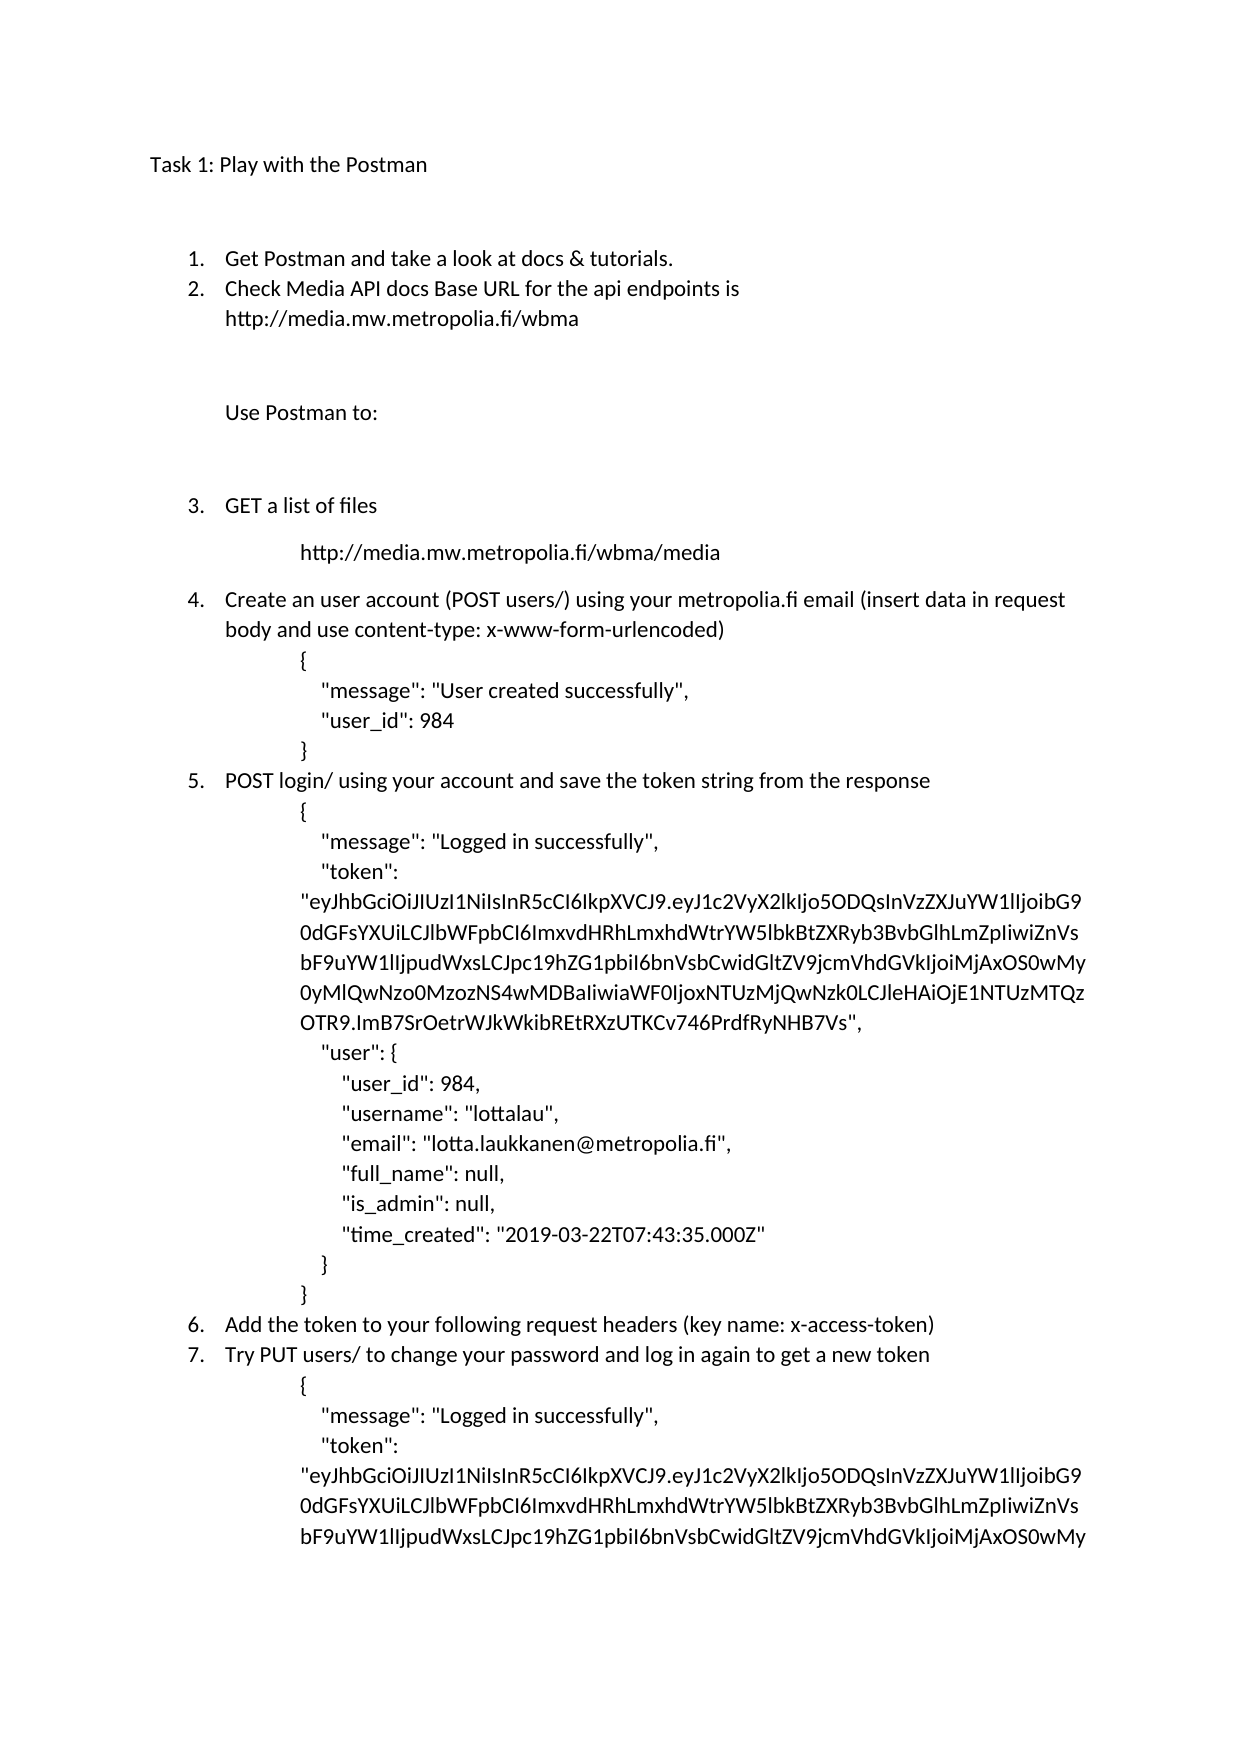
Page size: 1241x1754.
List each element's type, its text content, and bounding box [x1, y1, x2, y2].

list } [300, 736, 1090, 764]
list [300, 1431, 1090, 1550]
text Task 1: Play with the Postman [150, 150, 1090, 178]
list "message": "User created successfully", [300, 676, 1090, 704]
list "is_admin": null, [300, 1189, 1090, 1218]
list Check Media API docs Base URL for the api endpoints is http://media.mw.metropolia.fi/wbma [187, 274, 1090, 332]
list "message": "Logged in successfully", [300, 1401, 1090, 1429]
list "user": { [300, 1038, 1090, 1067]
list "full_name": null, [300, 1159, 1090, 1187]
list { [300, 797, 1090, 825]
list { [300, 1371, 1090, 1399]
list GET a list of files [187, 492, 1090, 520]
text http://media.mw.metropolia.fi/wbma/media [225, 538, 1090, 567]
list Add the token to your following request headers (key name: x-access-token) [187, 1310, 1090, 1338]
list "user_id": 984 [300, 706, 1090, 734]
list POST login/ using your account and save the token string from the response [187, 767, 1090, 795]
list "username": "lottalau", [300, 1099, 1090, 1127]
list } [300, 1280, 1090, 1308]
list } [300, 1250, 1090, 1278]
list Get Postman and take a look at docs & tutorials. [187, 244, 1090, 272]
list { [300, 646, 1090, 674]
list Create an user account (POST users/) using your metropolia.fi email (insert data in request body and use content-type: x-www-form-urlencoded) [187, 585, 1090, 644]
list "message": "Logged in successfully", [300, 827, 1090, 855]
list "user_id": 984, [300, 1069, 1090, 1097]
list Try PUT users/ to change your password and log in again to get a new token [187, 1341, 1090, 1369]
list "time_created": "2019-03-22T07:43:35.000Z" [300, 1220, 1090, 1248]
list "token": "eyJhbGciOiJIUzI1NiIsInR5cCI6IkpXVCJ9.eyJ1c2VyX2lkIjo5ODQsInVzZXJuYW1lIjoibG90dGFsYXUiLCJlbWFpbCI6ImxvdHRhLmxhdWtrYW5lbkBtZXRyb3BvbGlhLmZpIiwiZnVsbF9uYW1lIjpudWxsLCJpc19hZG1pbiI6bnVsbCwidGltZV9jcmVhdGVkIjoiMjAxOS0wMy0yMlQwNzo0MzozNS4wMDBaIiwiaWF0IjoxNTUzMjQwNzk0LCJleHAiOjE1NTUzMTQzOTR9.ImB7SrOetrWJkWkibREtRXzUTKCv746PrdfRyNHB7Vs", [300, 857, 1090, 1036]
list "email": "lotta.laukkanen@metropolia.fi", [300, 1129, 1090, 1157]
list Use Postman to: [225, 398, 1090, 426]
